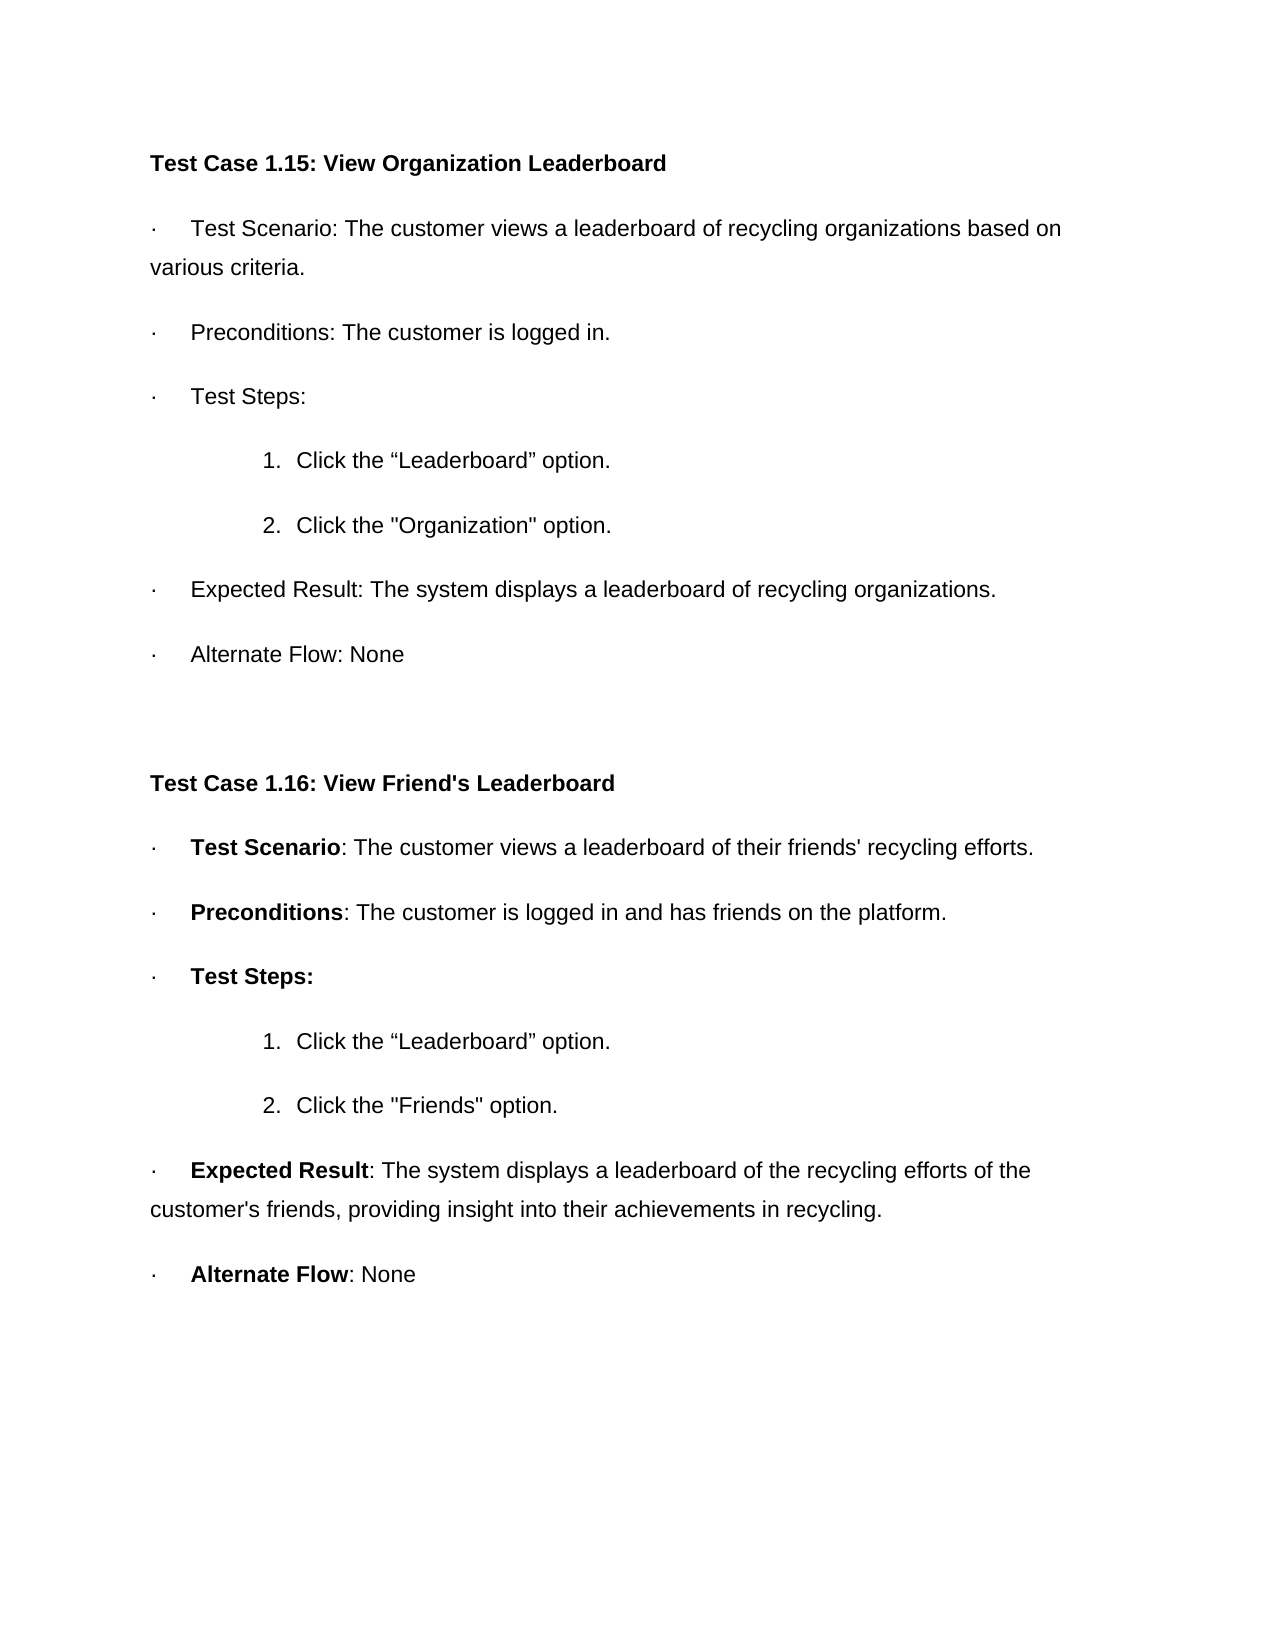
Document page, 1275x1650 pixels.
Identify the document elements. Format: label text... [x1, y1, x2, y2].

text · Alternate Flow: None [150, 641, 1125, 667]
text · Expected Result: The system displays a leaderboard of recycling organizations. [150, 576, 1125, 603]
text Test Case 1.16: View Friend's Leaderboard [150, 770, 1125, 796]
text · Test Steps: [150, 383, 1125, 409]
text · Alternate Flow: None [150, 1261, 1125, 1287]
text 2. Click the "Friends" option. [262, 1092, 1125, 1118]
text 2. Click the "Organization" option. [262, 512, 1125, 538]
text · Test Steps: [150, 963, 1125, 989]
text · Preconditions: The customer is logged in and has friends on the platform. [150, 899, 1125, 925]
text 1. Click the “Leaderboard” option. [262, 447, 1125, 474]
text · Expected Result: The system displays a leaderboard of the recycling efforts of the customer's friends, providing insight into their achievements in recycling. [150, 1157, 1125, 1222]
text · Preconditions: The customer is logged in. [150, 318, 1125, 345]
text · Test Scenario: The customer views a leaderboard of recycling organizations based on various criteria. [150, 214, 1125, 280]
text Test Case 1.15: View Organization Leaderboard [150, 150, 1125, 176]
text 1. Click the “Leaderboard” option. [262, 1028, 1125, 1054]
text · Test Scenario: The customer views a leaderboard of their friends' recycling efforts. [150, 834, 1125, 861]
